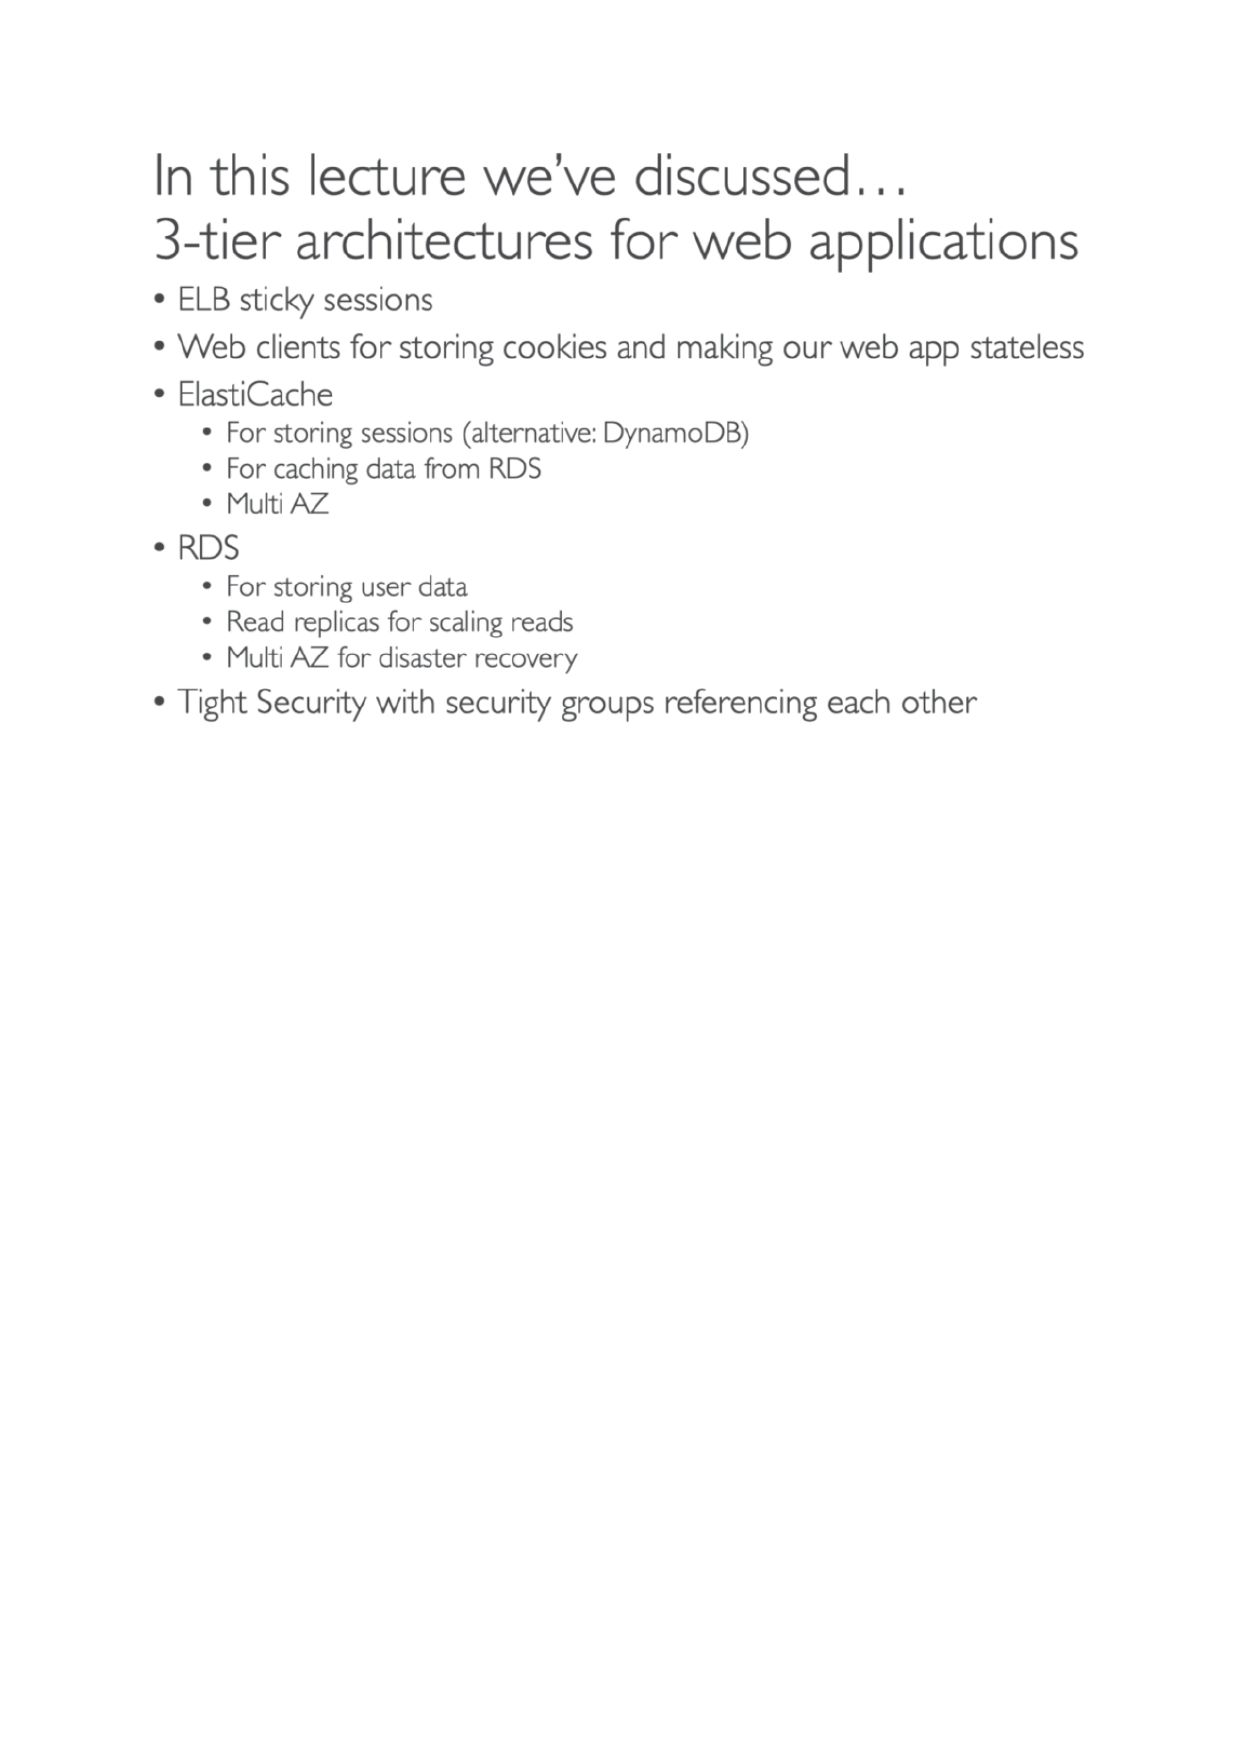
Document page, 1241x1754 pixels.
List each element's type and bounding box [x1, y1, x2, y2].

picture [150, 150, 1090, 724]
